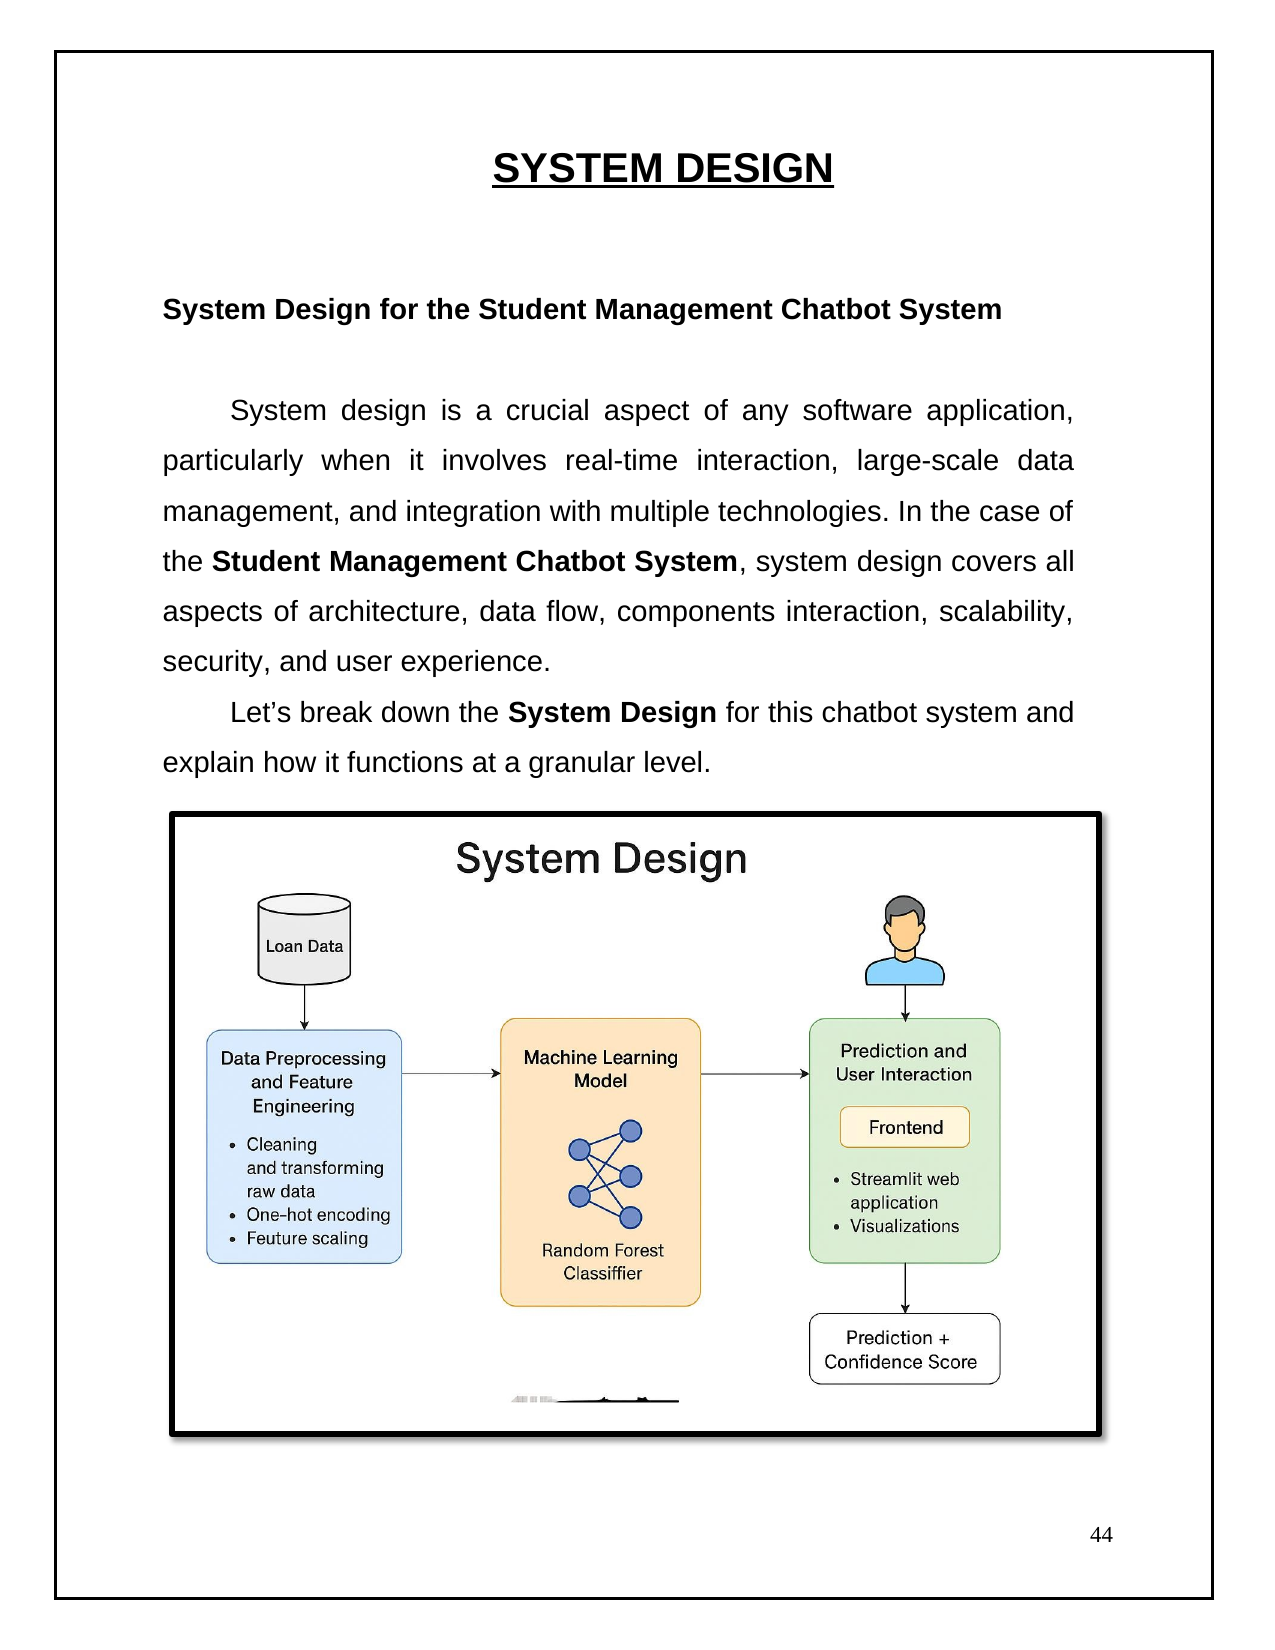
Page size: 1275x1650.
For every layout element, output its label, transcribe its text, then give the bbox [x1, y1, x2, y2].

picture [165, 809, 1114, 1449]
text System design is a crucial aspect of any software application, particularly when it involves real-time interaction, large-scale data management, and integration with multiple technologies. In the case of the Student Management Chatbot System, system design covers all aspects of architecture, data flow, components interaction, scalability, security, and user experience. [162, 393, 1075, 678]
text System Design for the Student Management Chatbot System [162, 292, 1075, 326]
subtitle System Design [153, 144, 1173, 192]
text Let’s break down the System Design for this chatbot system and explain how it functions at a granular level. [162, 695, 1075, 779]
